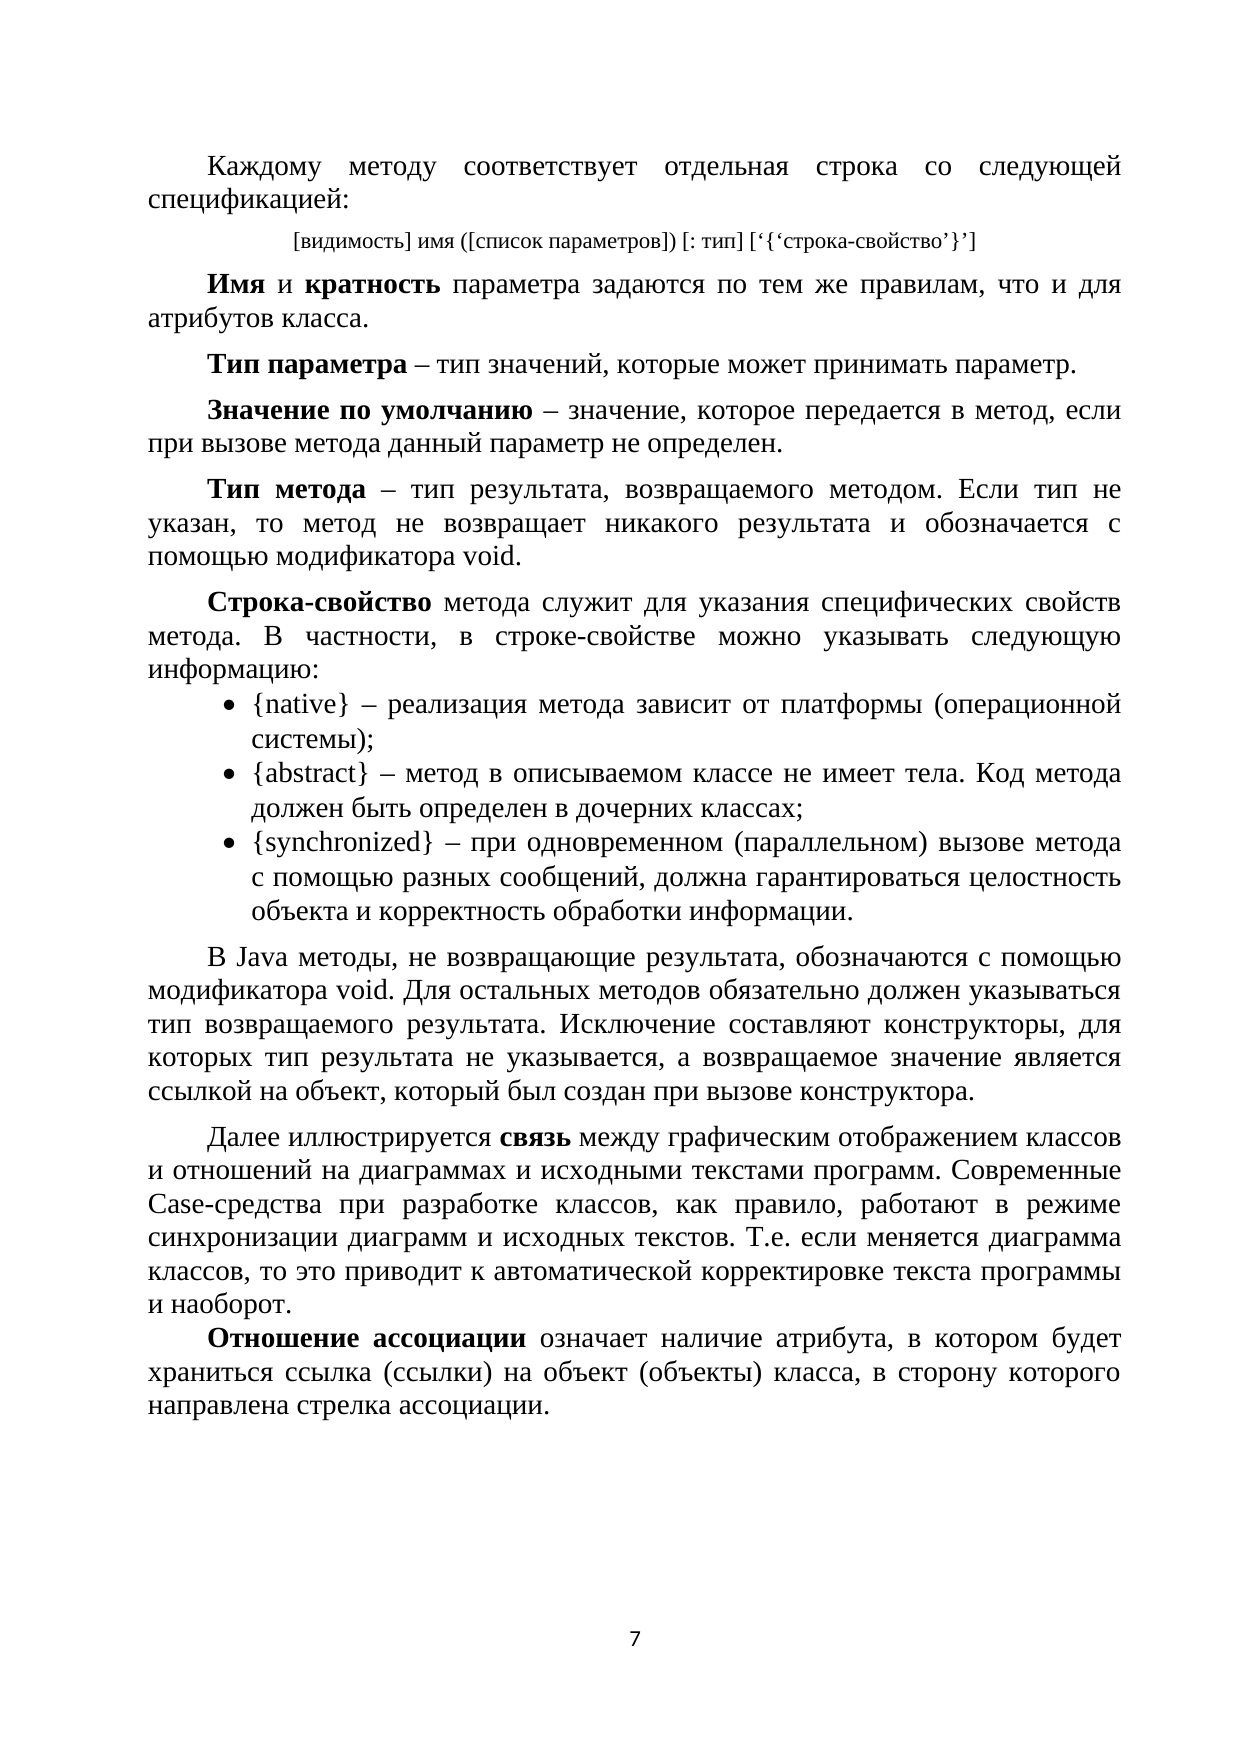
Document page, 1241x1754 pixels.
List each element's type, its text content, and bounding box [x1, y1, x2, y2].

text В Java методы, не возвращающие результата, обозначаются с помощью модификатора void. Для остальных методов обязательно должен указываться тип возвращаемого результата. Исключение составляют конструкторы, для которых тип результата не указывается, а возвращаемое значение является ссылкой на объект, который был создан при вызове конструктора. [148, 939, 1122, 1106]
text Имя и кратность параметра задаются по тем же правилам, что и для атрибутов класса. [148, 266, 1122, 333]
list {abstract} – метод в описываемом классе не имеет тела. Код метода должен быть определен в дочерних классах; [222, 754, 1122, 823]
text [видимость] имя ([список параметров]) [: тип] [‘{‘строка-свойство’}’] [148, 227, 1122, 254]
text Тип метода – тип результата, возвращаемого методом. Если тип не указан, то метод не возвращает никакого результата и обозначается с помощью модификатора void. [148, 471, 1122, 572]
text Каждому методу соответствует отдельная строка со следующей спецификацией: [148, 148, 1122, 215]
text Тип параметра – тип значений, которые может принимать параметр. [148, 346, 1122, 379]
text Далее иллюстрируется связь между графическим отображением классов и отношений на диаграммах и исходными текстами программ. Современные Case-средства при разработке классов, как правило, работают в режиме синхронизации диаграмм и исходных текстов. Т.е. если меняется диаграмма классов, то это приводит к автоматической корректировке текста программы и наоборот. [148, 1119, 1122, 1320]
text Строка-свойство метода служит для указания специфических свойств метода. В частности, в строке-свойстве можно указывать следующую информацию: [148, 584, 1122, 685]
text Отношение ассоциации означает наличие атрибута, в котором будет храниться ссылка (ссылки) на объект (объекты) класса, в сторону которого направлена стрелка ассоциации. [148, 1320, 1122, 1421]
text Значение по умолчанию – значение, которое передается в метод, если при вызове метода данный параметр не определен. [148, 392, 1122, 459]
list {synchronized} – при одновременном (параллельном) вызове метода с помощью разных сообщений, должна гарантироваться целостность объекта и корректность обработки информации. [222, 823, 1122, 926]
list {native} – реализация метода зависит от платформы (операционной системы); [222, 685, 1122, 754]
